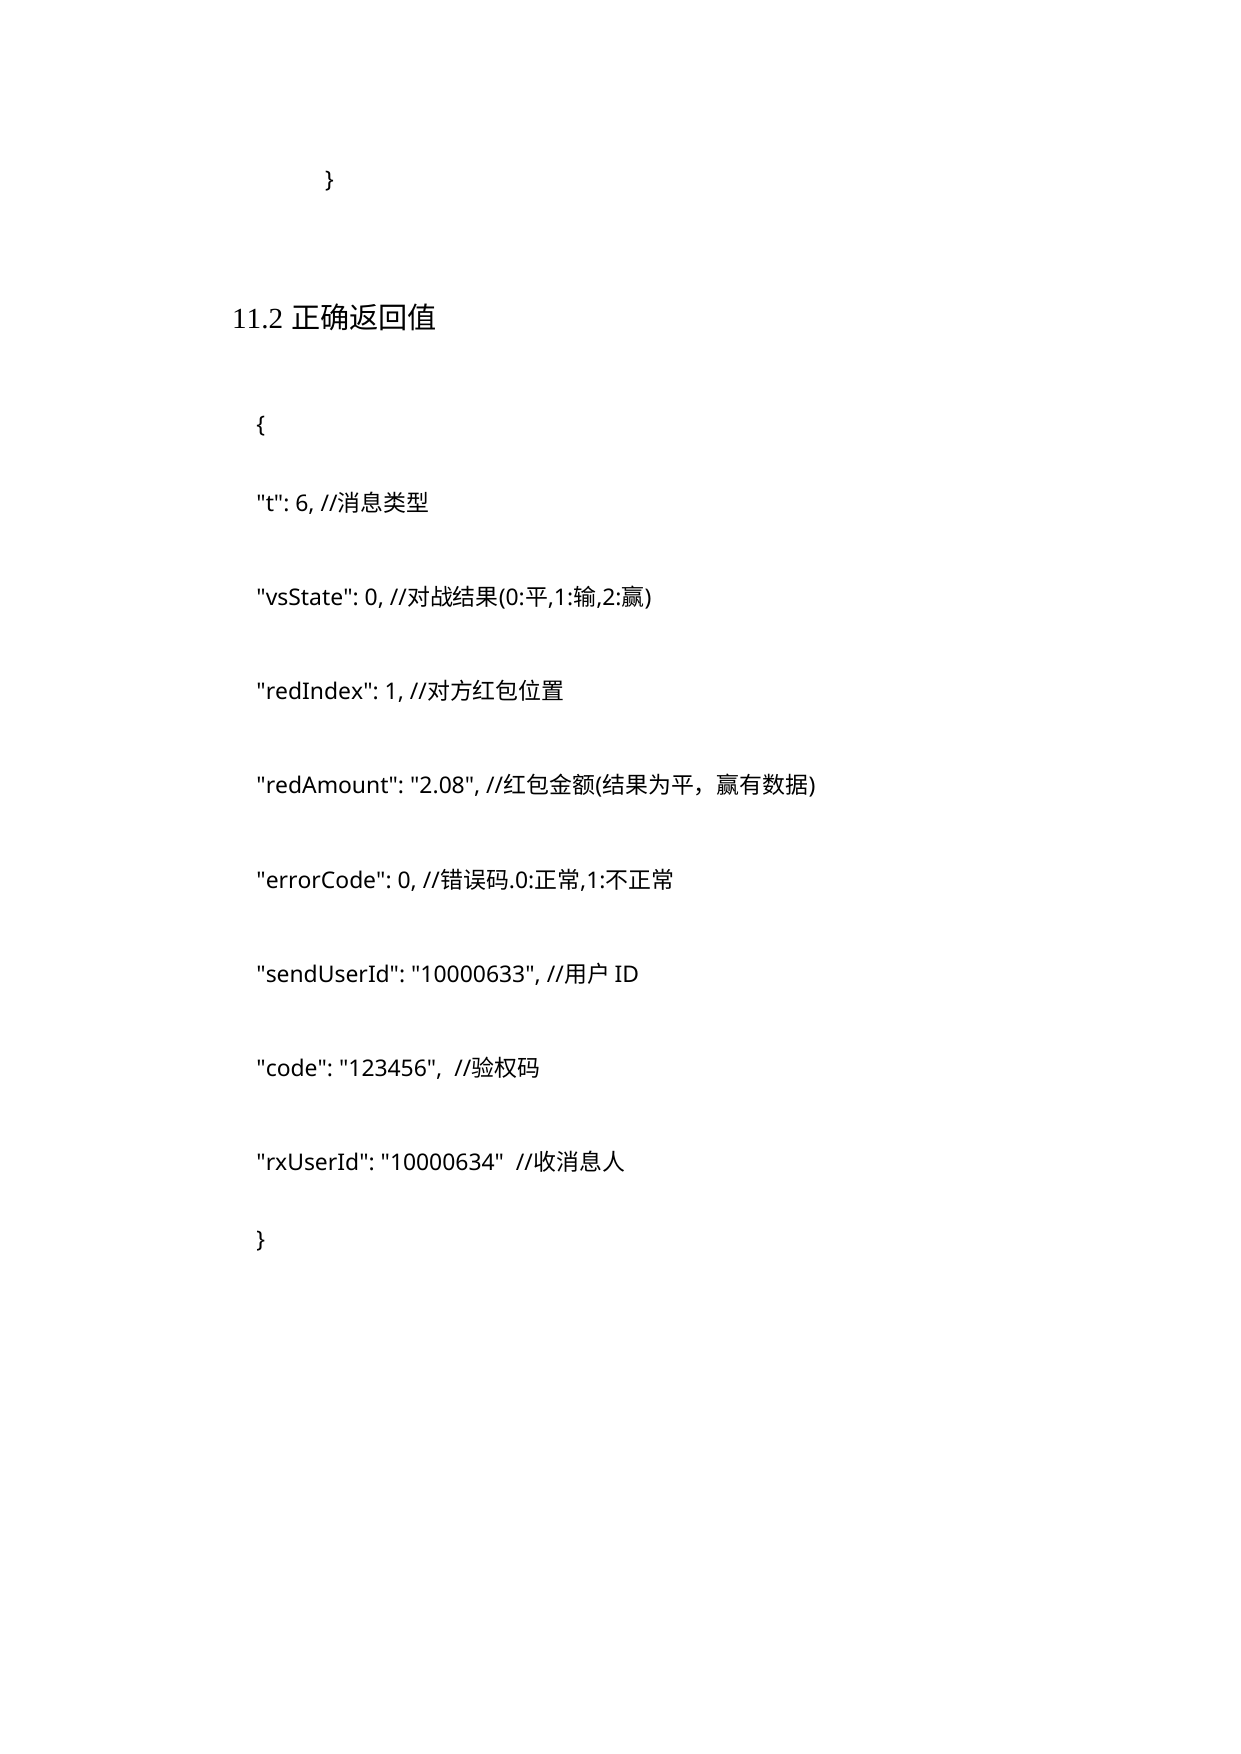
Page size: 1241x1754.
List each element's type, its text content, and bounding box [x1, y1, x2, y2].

text } [187, 162, 1053, 194]
text "redAmount": "2.08", //红包金额(结果为平，赢有数据) [256, 752, 1053, 817]
text "errorCode": 0, //错误码.0:正常,1:不正常 [256, 846, 1053, 911]
text "vsState": 0, //对战结果(0:平,1:输,2:赢) [256, 563, 1053, 628]
text "rxUserId": "10000634" //收消息人 [256, 1128, 1053, 1193]
text "t": 6, //消息类型 [256, 469, 1053, 534]
text } [256, 1222, 1053, 1255]
text "code": "123456", //验权码 [256, 1034, 1053, 1099]
text "sendUserId": "10000633", //用户ID [256, 940, 1053, 1005]
subtitle 正确返回值 [232, 283, 1053, 348]
text "redIndex": 1, //对方红包位置 [256, 657, 1053, 722]
text { [256, 407, 1053, 440]
